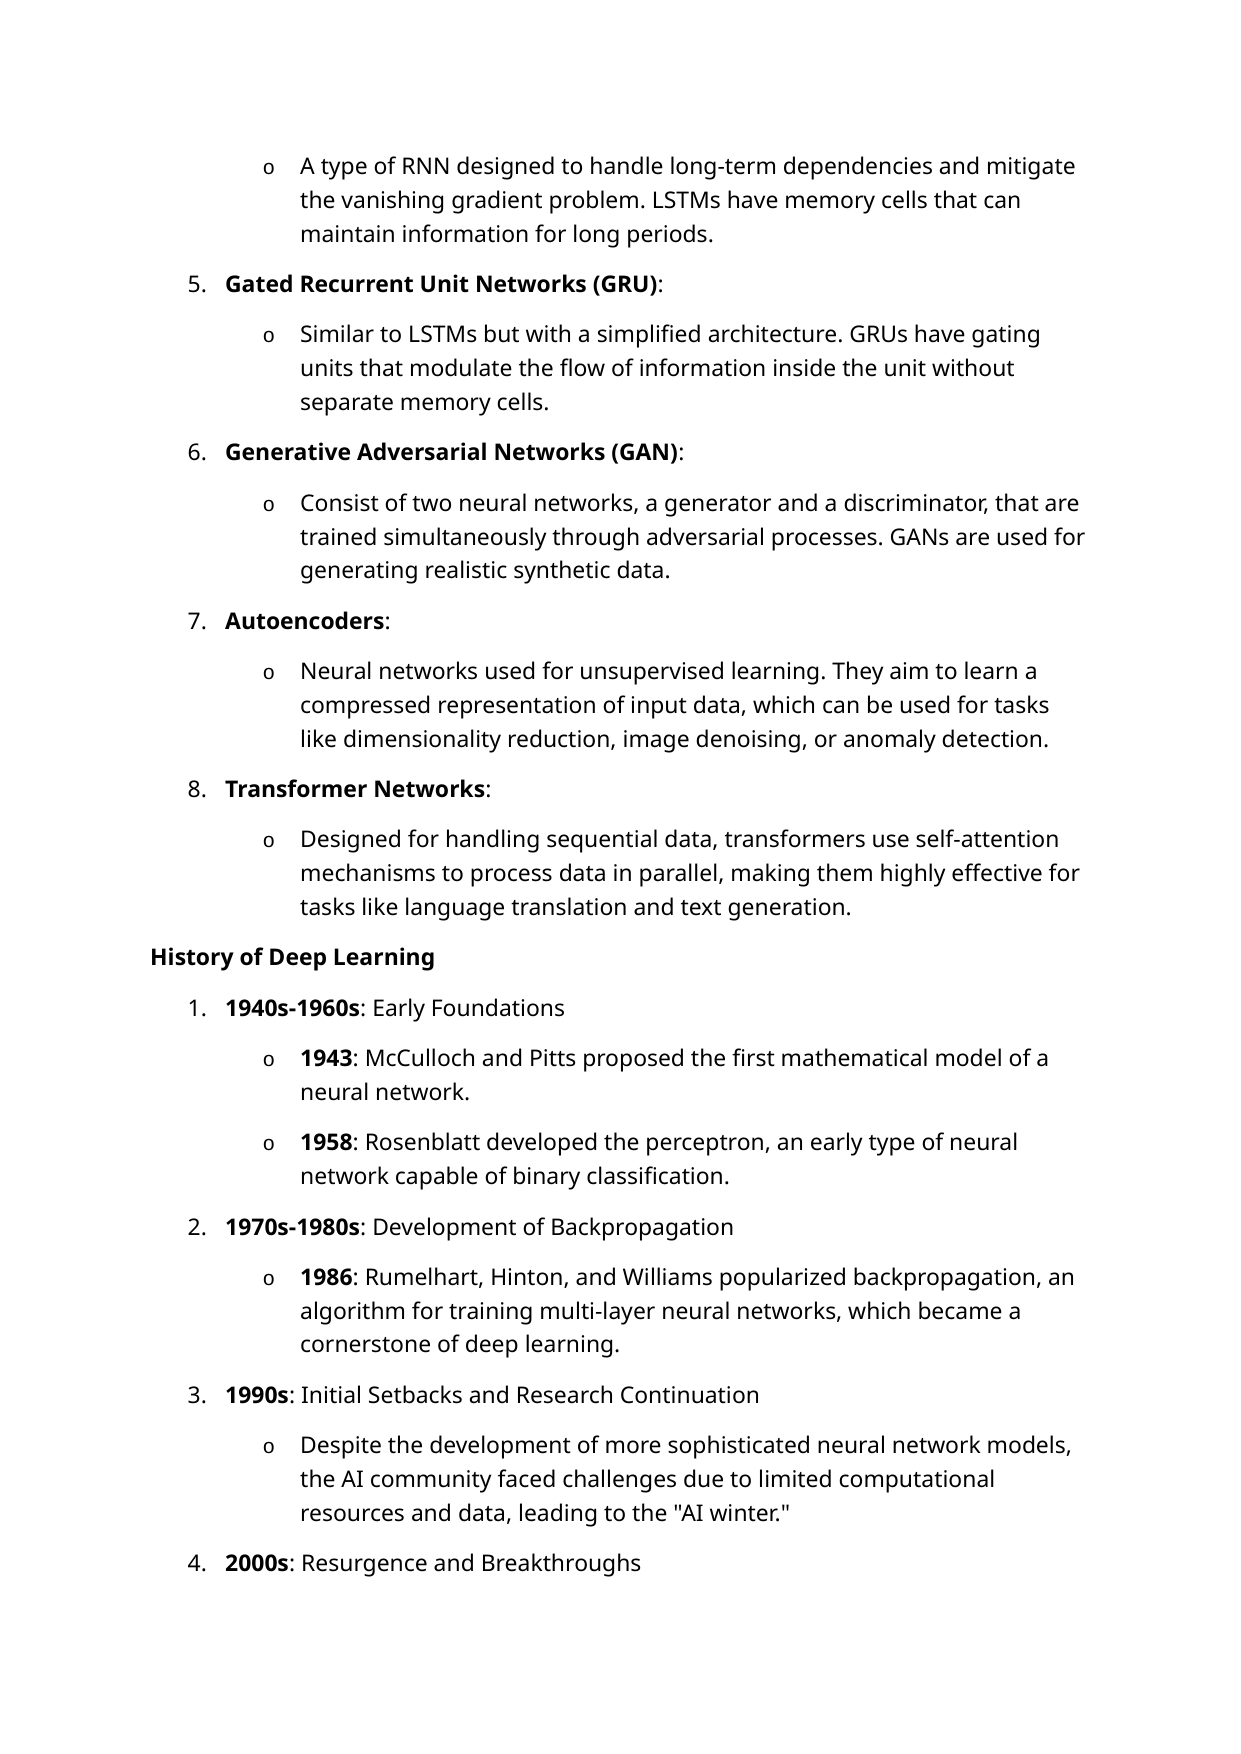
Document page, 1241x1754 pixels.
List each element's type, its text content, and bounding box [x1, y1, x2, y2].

list A type of RNN designed to handle long-term dependencies and mitigate the vanishing gradient problem. LSTMs have memory cells that can maintain information for long periods. [262, 150, 1090, 249]
list 1958: Rosenblatt developed the perceptron, an early type of neural network capable of binary classification. [262, 1126, 1090, 1191]
list Autoencoders: [187, 604, 1090, 636]
list Transformer Networks: [187, 773, 1090, 804]
list Similar to LSTMs but with a simplified architecture. GRUs have gating units that modulate the flow of information inside the unit without separate memory cells. [262, 318, 1090, 417]
list Consist of two neural networks, a generator and a discriminator, that are trained simultaneously through adversarial processes. GANs are used for generating realistic synthetic data. [262, 487, 1090, 585]
list 1940s-1960s: Early Foundations [187, 992, 1090, 1023]
list 1986: Rumelhart, Hinton, and Williams popularized backpropagation, an algorithm for training multi-layer neural networks, which became a cornerstone of deep learning. [262, 1261, 1090, 1359]
list 1943: McCulloch and Pitts proposed the first mathematical model of a neural network. [262, 1042, 1090, 1107]
list 2000s: Resurgence and Breakthroughs [187, 1547, 1090, 1578]
list Gated Recurrent Unit Networks (GRU): [187, 268, 1090, 299]
list Generative Adversarial Networks (GAN): [187, 436, 1090, 467]
list Despite the development of more sophisticated neural network models, the AI community faced challenges due to limited computational resources and data, leading to the "AI winter." [262, 1429, 1090, 1528]
list Designed for handling sequential data, transformers use self-attention mechanisms to process data in parallel, making them highly effective for tasks like language translation and text generation. [262, 823, 1090, 922]
list Neural networks used for unsupervised learning. They aim to learn a compressed representation of input data, which can be used for tasks like dimensionality reduction, image denoising, or anomaly detection. [262, 655, 1090, 754]
list 1990s: Initial Setbacks and Research Continuation [187, 1379, 1090, 1410]
text History of Deep Learning [150, 941, 1090, 972]
list 1970s-1980s: Development of Backpropagation [187, 1210, 1090, 1242]
